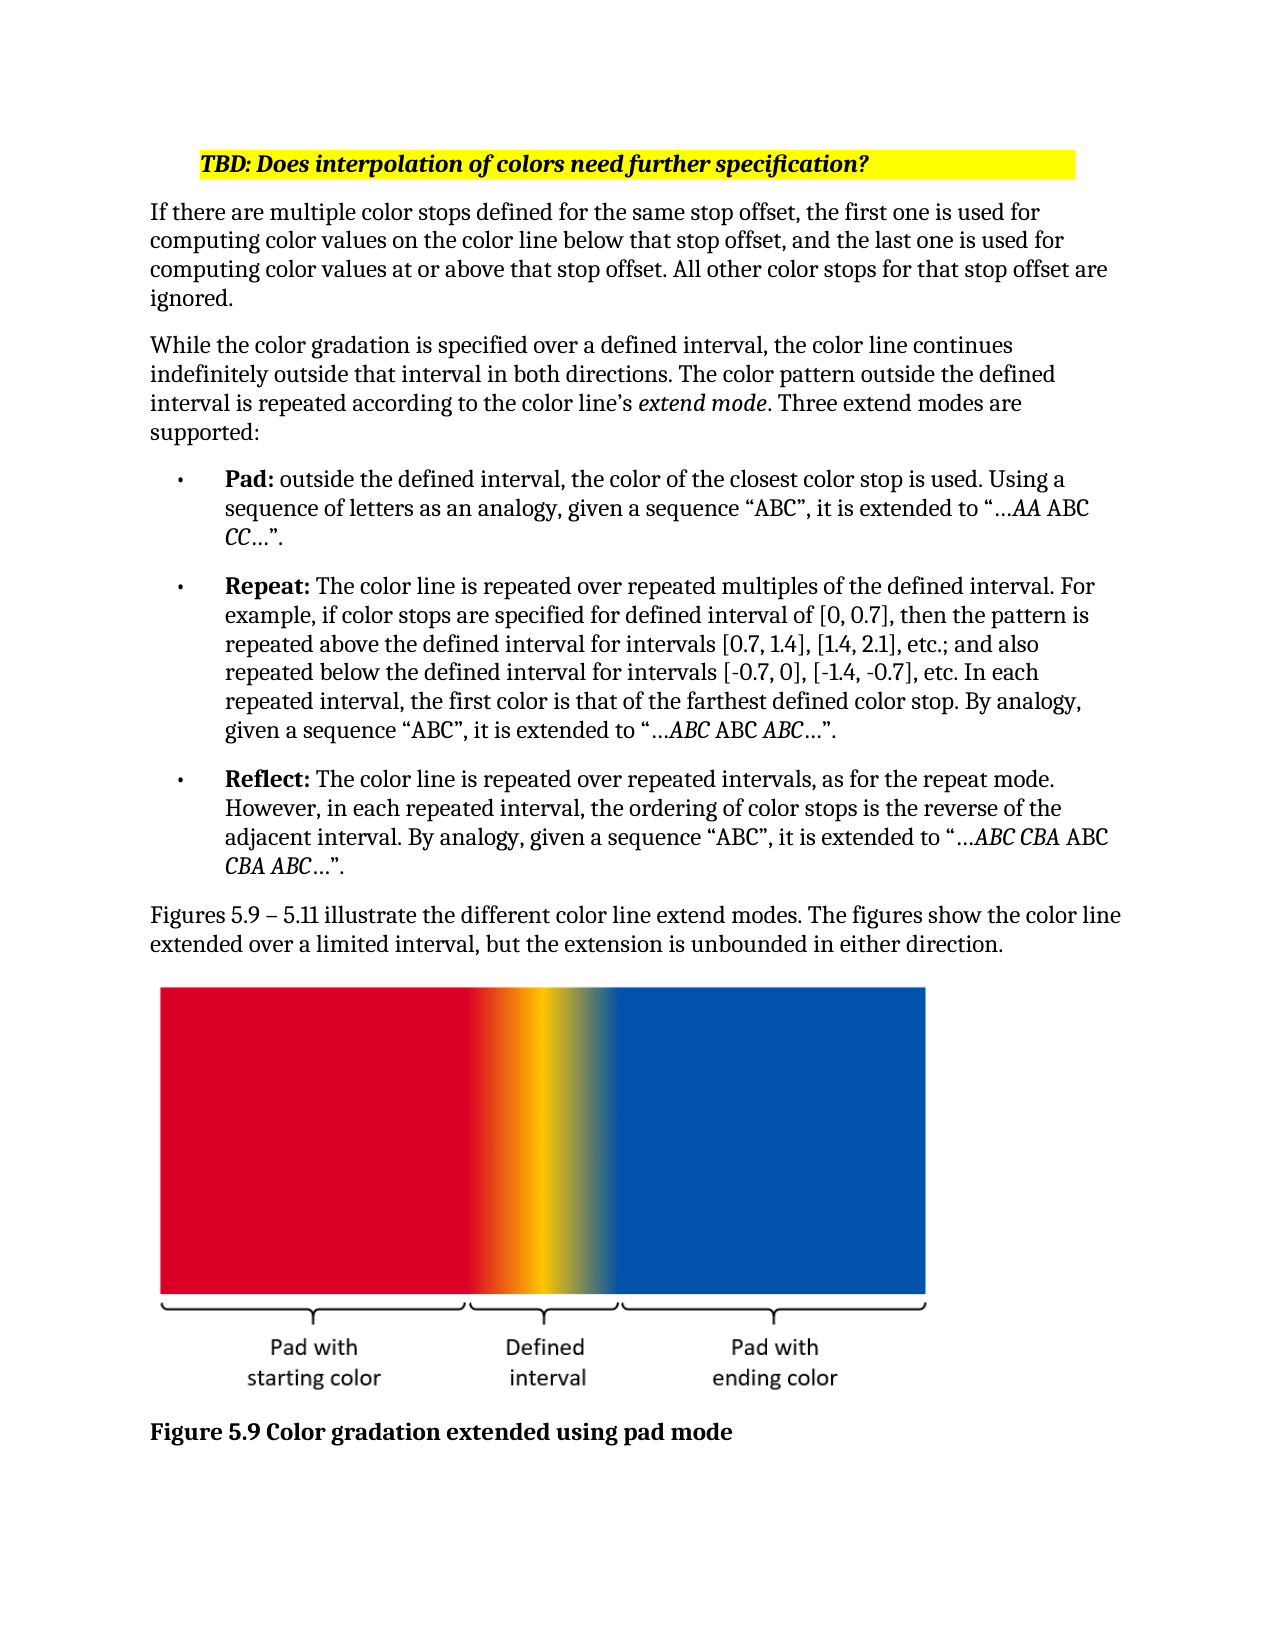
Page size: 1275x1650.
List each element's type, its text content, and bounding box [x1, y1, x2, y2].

text While the color gradation is specified over a defined interval, the color line continues indefinitely outside that interval in both directions. The color pattern outside the defined interval is repeated according to the color line’s extend mode. Three extend modes are supported: [150, 331, 1125, 446]
text If there are multiple color stops defined for the same stop offset, the first one is used for computing color values on the color line below that stop offset, and the last one is used for computing color values at or above that stop offset. All other color stops for that stop offset are ignored. [150, 197, 1125, 312]
list Pad: outside the defined interval, the color of the closest color stop is used. Using a sequence of letters as an analogy, given a sequence “ABC”, it is extended to “…AA ABC CC…”. [175, 465, 1125, 551]
text Figure 5.9 Color gradation extended using pad mode [150, 1418, 1125, 1447]
list Reflect: The color line is repeated over repeated intervals, as for the repeat mode. However, in each repeated interval, the ordering of color stops is the reverse of the adjacent interval. By analogy, given a sequence “ABC”, it is extended to “…ABC CBA ABC CBA ABC…”. [175, 765, 1125, 880]
text TBD: Does interpolation of colors need further specification? [200, 150, 1075, 179]
text Figures 5.9 – 5.11 illustrate the different color line extend modes. The figures show the color line extended over a limited interval, but the extension is unbounded in either direction. [150, 901, 1125, 959]
picture [150, 977, 937, 1397]
list Repeat: The color line is repeated over repeated multiples of the defined interval. For example, if color stops are specified for defined interval of [0, 0.7], then the pattern is repeated above the defined interval for intervals [0.7, 1.4], [1.4, 2.1], etc.; and also repeated below the defined interval for intervals [-0.7, 0], [-1.4, -0.7], etc. In each repeated interval, the first color is that of the farthest defined color stop. By analogy, given a sequence “ABC”, it is extended to “…ABC ABC ABC…”. [175, 572, 1125, 744]
